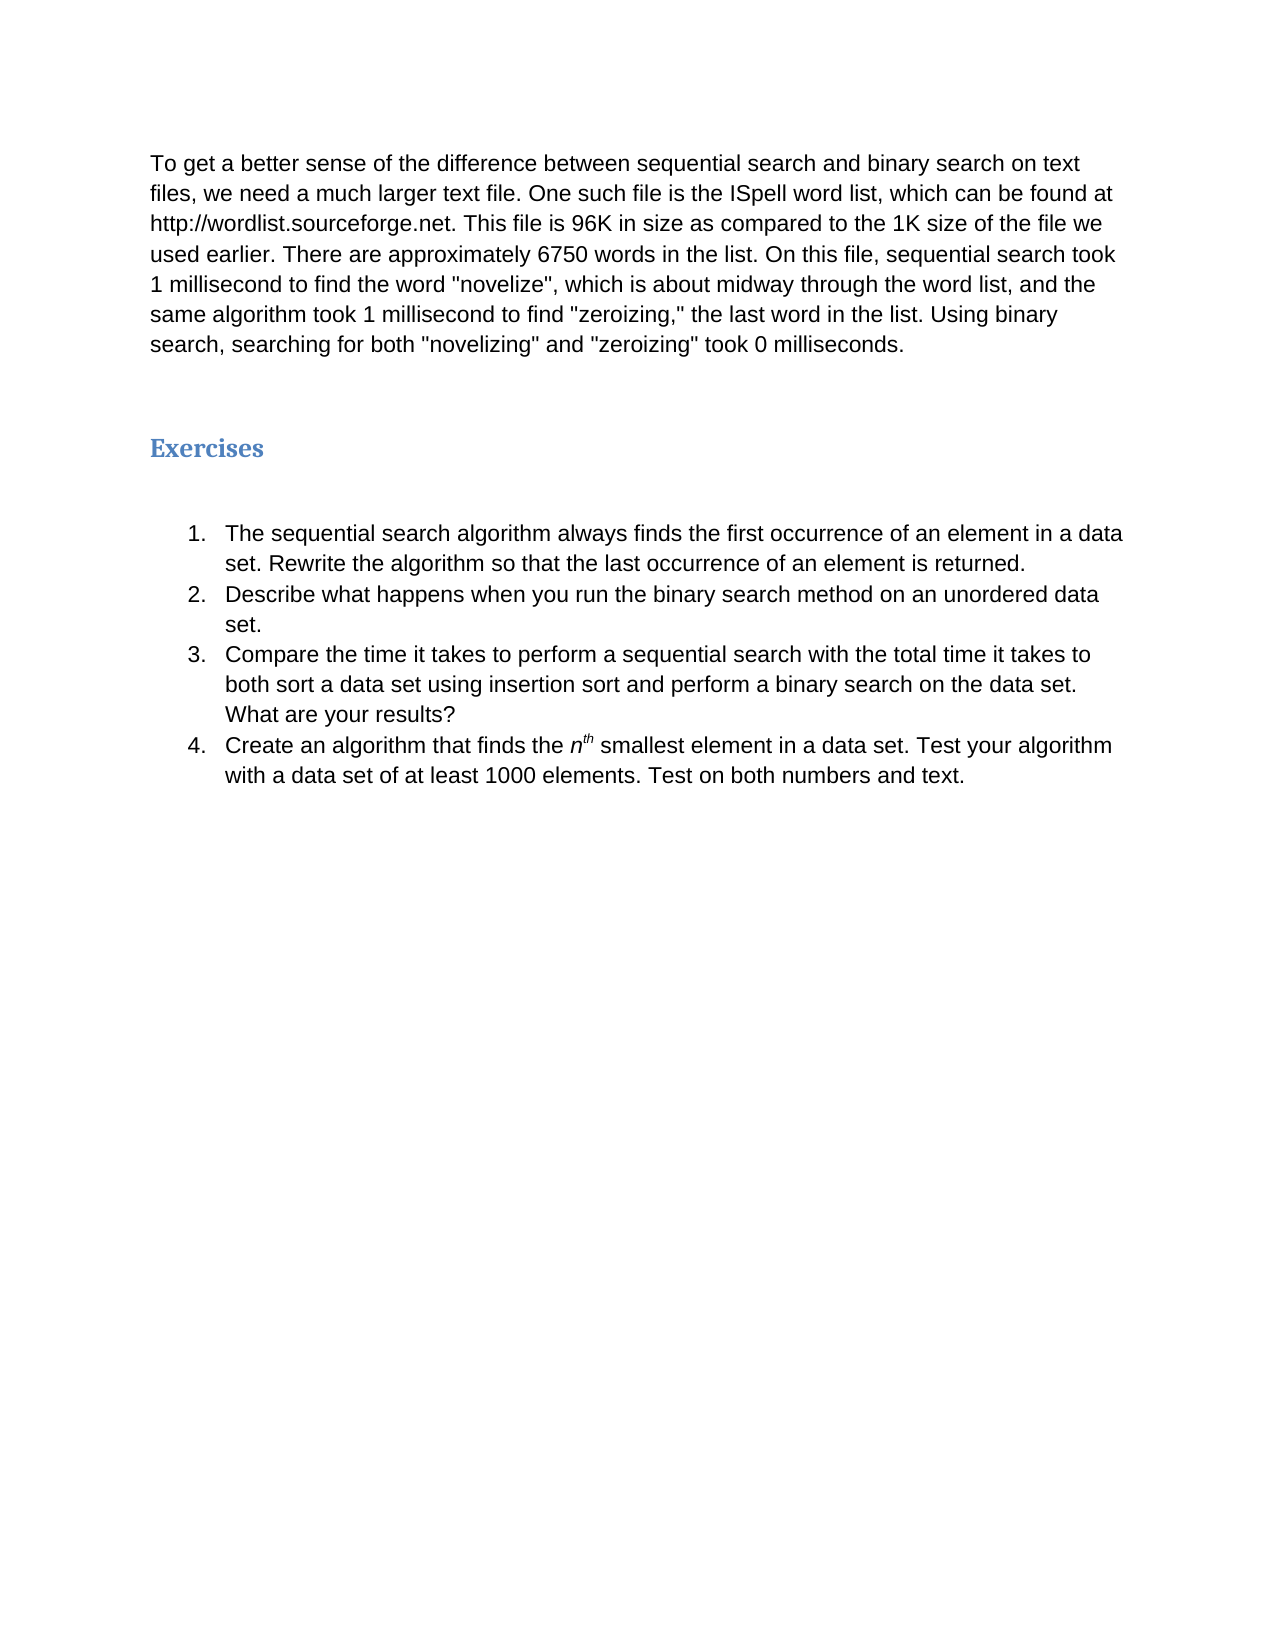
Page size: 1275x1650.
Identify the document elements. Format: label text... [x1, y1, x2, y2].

list Compare the time it takes to perform a sequential search with the total time it takes to both sort a data set using insertion sort and perform a binary search on the data set. What are your results? [187, 641, 1125, 728]
list Create an algorithm that finds the nth smallest element in a data set. Test your algorithm with a data set of at least 1000 elements. Test on both numbers and text. [187, 732, 1125, 788]
subtitle Exercises [150, 433, 1125, 464]
text To get a better sense of the difference between sequential search and binary search on text files, we need a much larger text file. One such file is the ISpell word list, which can be found at http://wordlist.sourceforge.net. This file is 96K in size as compared to the 1K size of the file we used earlier. There are approximately 6750 words in the list. On this file, sequential search took 1 millisecond to find the word "novelize", which is about midway through the word list, and the same algorithm took 1 millisecond to find "zeroizing," the last word in the list. Using binary search, searching for both "novelizing" and "zeroizing" took 0 milliseconds. [150, 150, 1125, 358]
list The sequential search algorithm always finds the first occurrence of an element in a data set. Rewrite the algorithm so that the last occurrence of an element is returned. [187, 520, 1125, 577]
list Describe what happens when you run the binary search method on an unordered data set. [187, 581, 1125, 637]
